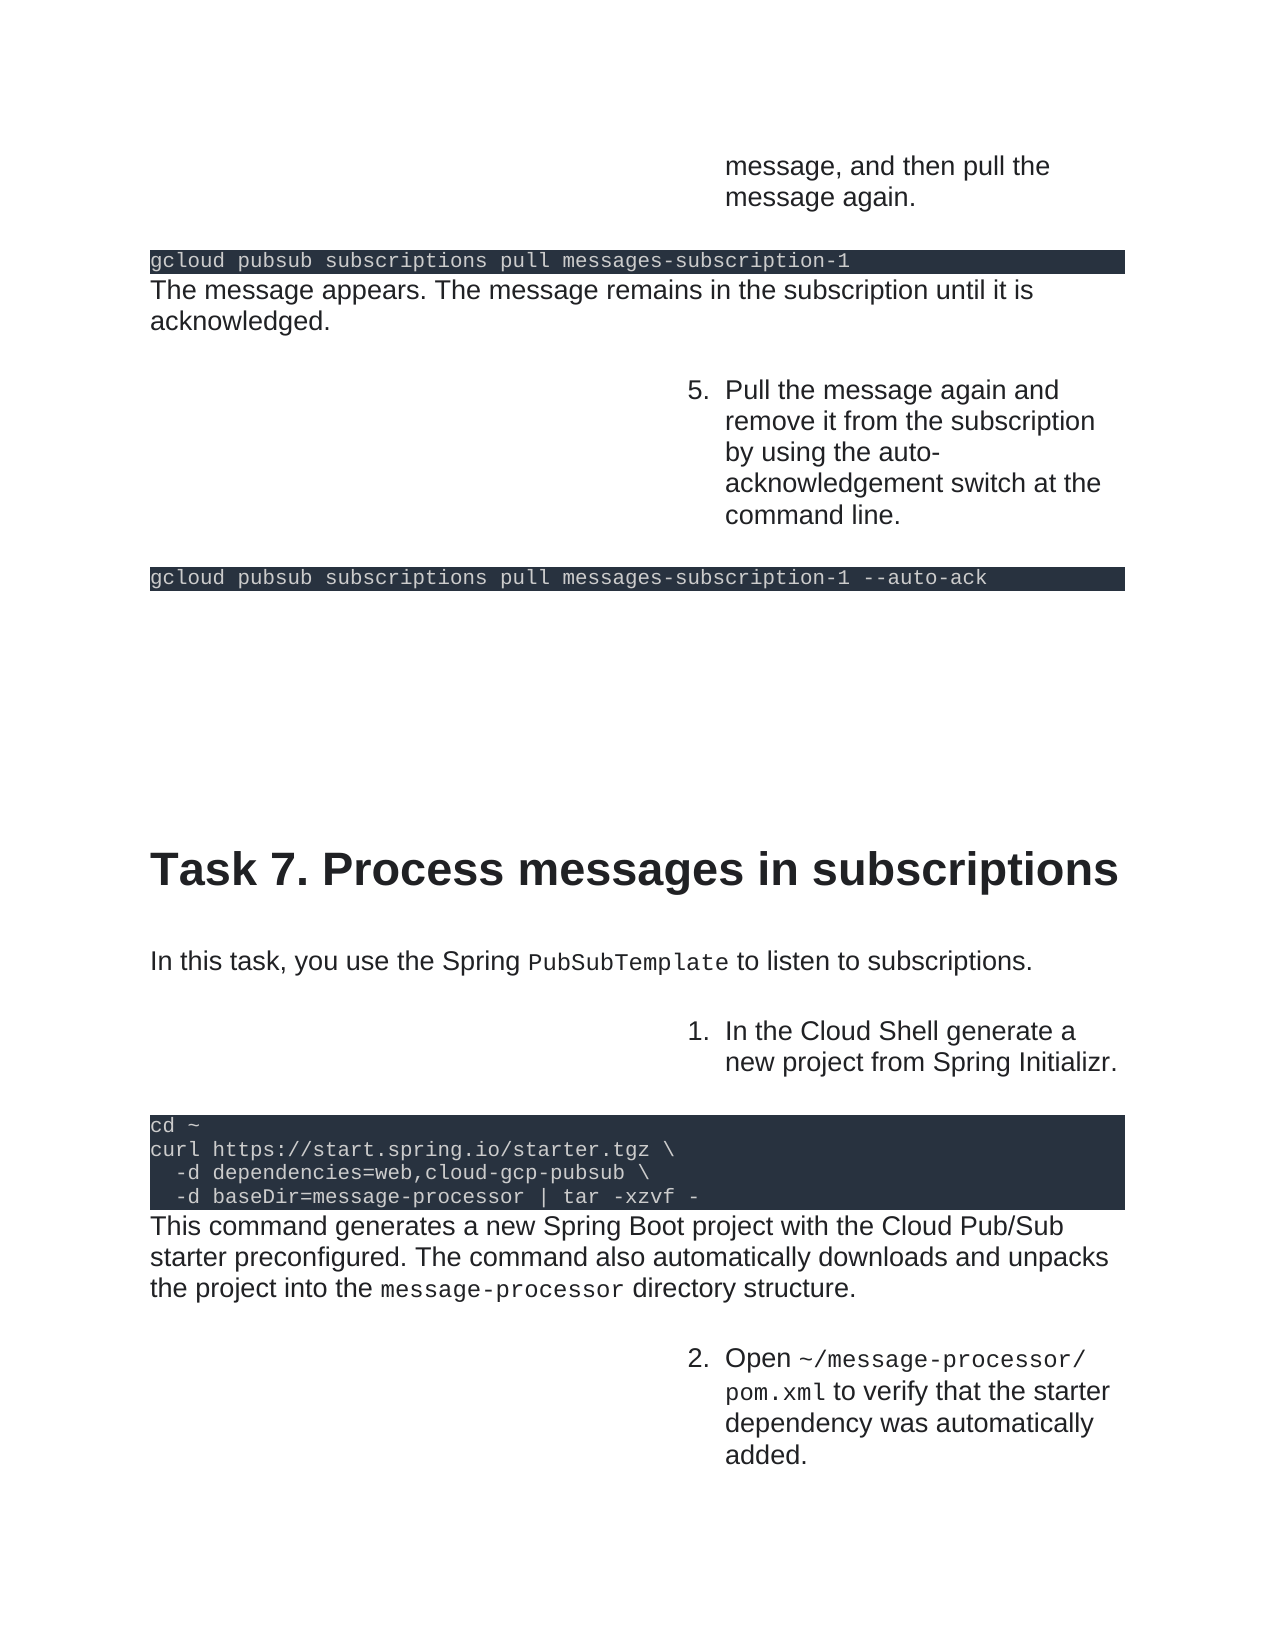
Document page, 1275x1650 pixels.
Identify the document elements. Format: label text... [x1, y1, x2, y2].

text cd ~ [150, 1115, 1125, 1139]
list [687, 150, 1125, 212]
text gcloud pubsub subscriptions pull messages-subscription-1 --auto-ack [150, 567, 1125, 591]
text -d dependencies=web,cloud-gcp-pubsub \ [150, 1162, 1125, 1186]
text In this task, you use the Spring PubSubTemplate to listen to subscriptions. [150, 945, 1125, 978]
list Pull the message again and remove it from the subscription by using the auto-acknowledgement switch at the command line. [687, 374, 1125, 530]
text This command generates a new Spring Boot project with the Cloud Pub/Sub starter preconfigured. The command also automatically downloads and unpacks the project into the message-processor directory structure. [150, 1210, 1125, 1305]
text curl https://start.spring.io/starter.tgz \ [150, 1139, 1125, 1162]
text The message appears. The message remains in the subscription until it is acknowledged. [150, 274, 1125, 336]
list In the Cloud Shell generate a new project from Spring Initializr. [687, 1015, 1125, 1078]
text Task 7. Process messages in subscriptions [150, 841, 1125, 895]
list Open ~/message-processor/pom.xml to verify that the starter dependency was automatically added. [687, 1342, 1125, 1470]
text -d baseDir=message-processor | tar -xzvf - [150, 1186, 1125, 1210]
text gcloud pubsub subscriptions pull messages-subscription-1 [150, 250, 1125, 274]
